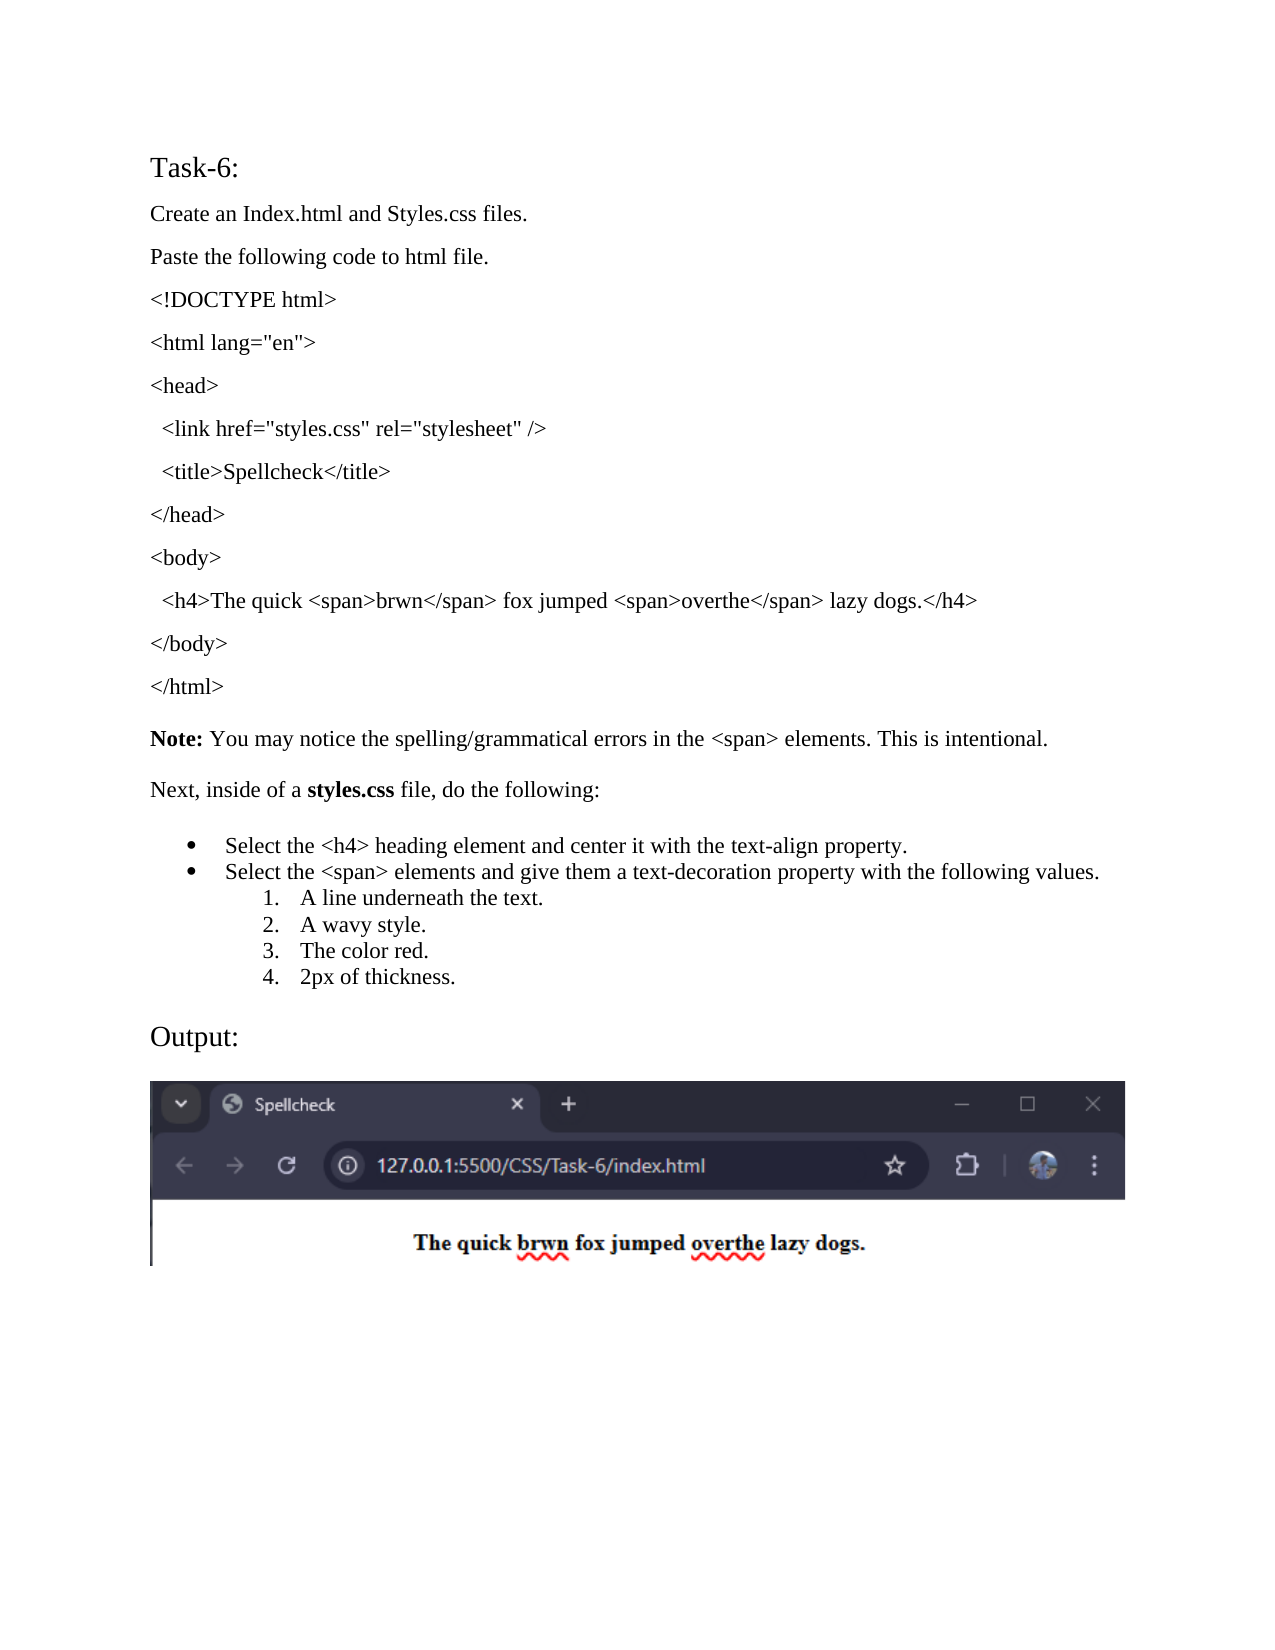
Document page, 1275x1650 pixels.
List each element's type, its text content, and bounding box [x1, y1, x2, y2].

text </html> [150, 673, 1125, 700]
text <title>Spellcheck</title> [150, 458, 1125, 485]
text <html lang="en"> [150, 329, 1125, 356]
list A wavy style. [262, 911, 1125, 937]
text <!DOCTYPE html> [150, 286, 1125, 313]
list 2px of thickness. [262, 963, 1125, 990]
text Create an Index.html and Styles.css files. [150, 200, 1125, 227]
list A line underneath the text. [262, 884, 1125, 911]
text Paste the following code to html file. [150, 243, 1125, 269]
text Next, inside of a styles.css file, do the following: [150, 776, 1125, 802]
list Select the <span> elements and give them a text-decoration property with the following values. [187, 858, 1125, 884]
text Output: [150, 1019, 1125, 1052]
list Select the <h4> heading element and center it with the text-align property. [187, 832, 1125, 858]
text <h4>The quick <span>brwn</span> fox jumped <span>overthe</span> lazy dogs.</h4> [150, 587, 1125, 614]
text <body> [150, 544, 1125, 571]
text <link href="styles.css" rel="stylesheet" /> [150, 415, 1125, 442]
text <head> [150, 372, 1125, 399]
text Task-6: [150, 150, 1125, 183]
list The color red. [262, 937, 1125, 963]
picture [150, 1081, 1125, 1266]
text </body> [150, 630, 1125, 657]
text Note: You may notice the spelling/grammatical errors in the <span> elements. This is intentional. [150, 725, 1125, 751]
text </head> [150, 501, 1125, 528]
